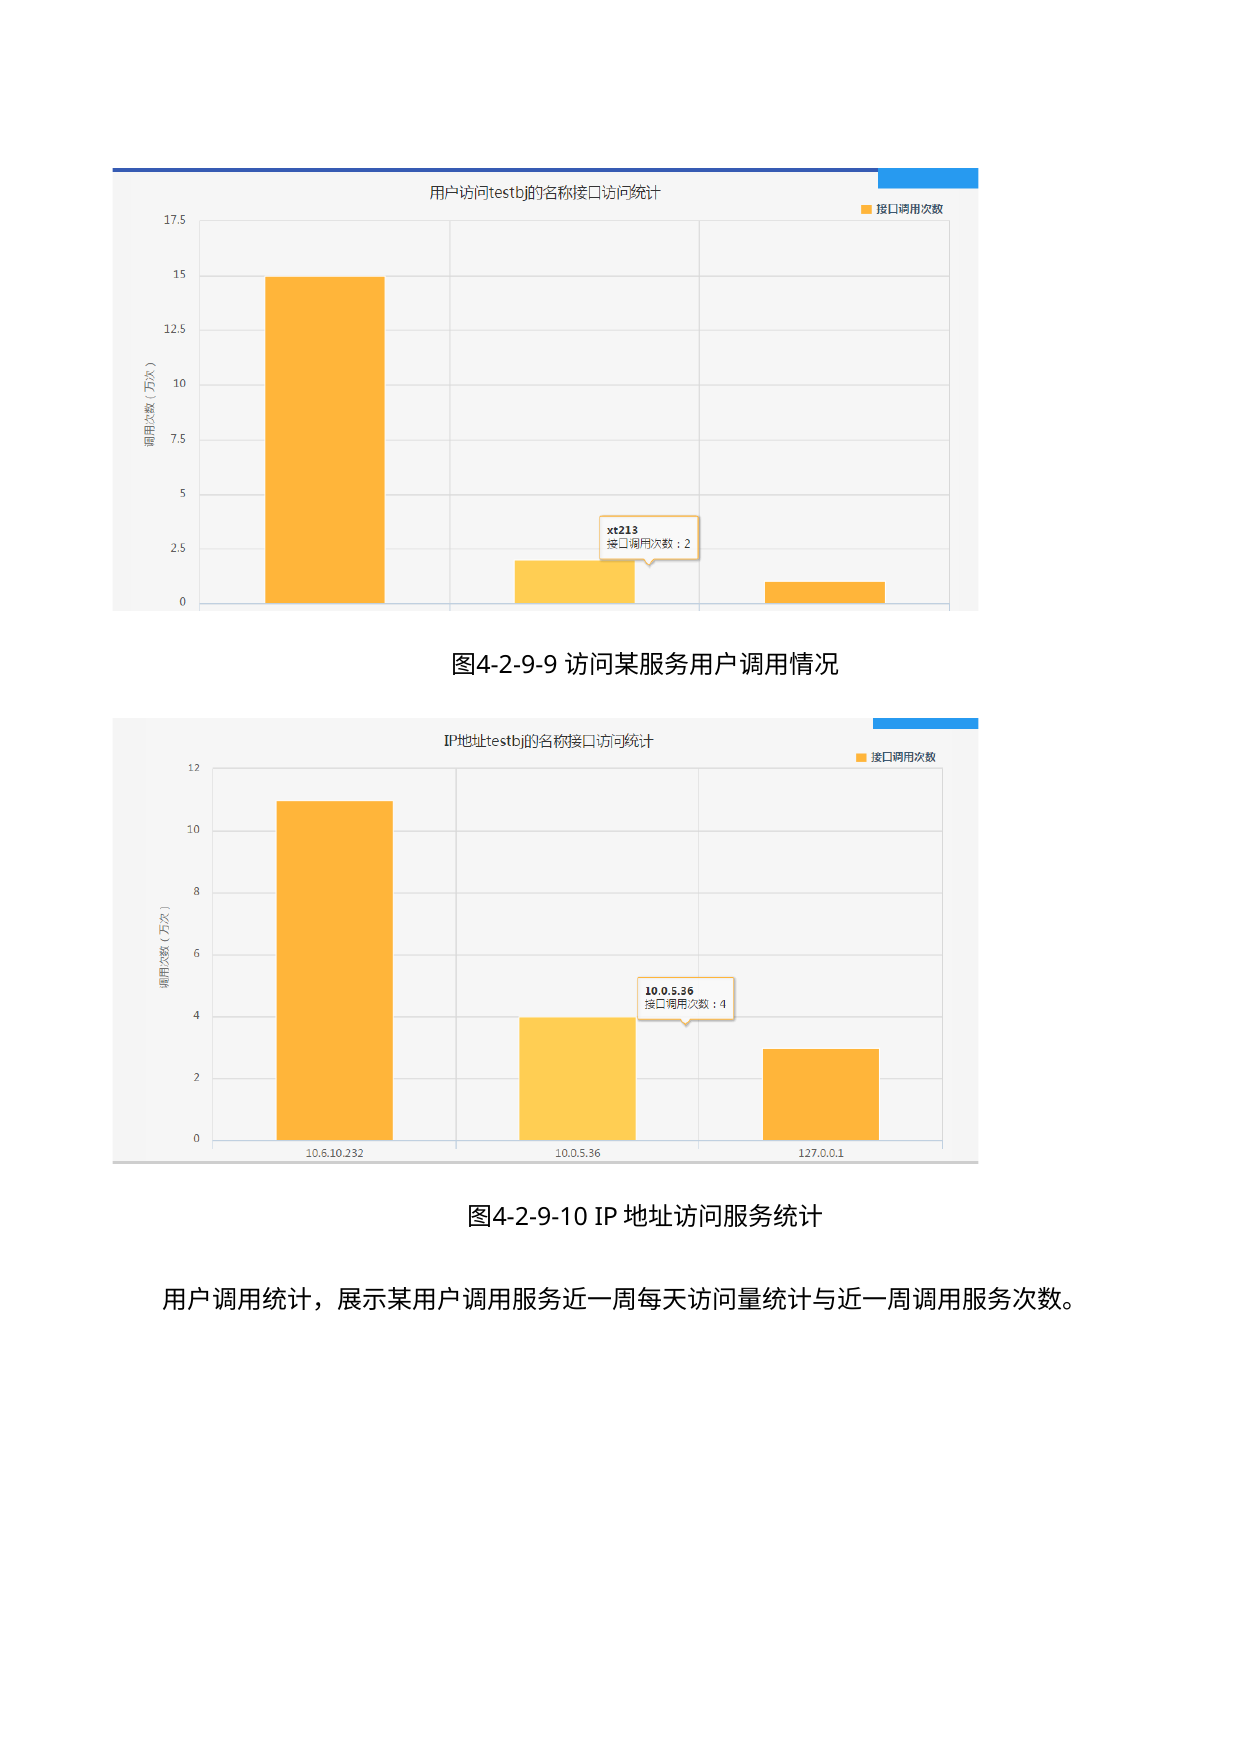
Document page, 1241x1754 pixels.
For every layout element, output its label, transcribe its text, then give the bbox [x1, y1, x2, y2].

list IP地址访问服务统计 [162, 1182, 1128, 1247]
text 用户调用统计，展示某用户调用服务近一周每天访问量统计与近一周调用服务次数。 [112, 1265, 1128, 1330]
list 访问某服务用户调用情况 [162, 630, 1128, 695]
picture [112, 718, 979, 1164]
picture [112, 168, 979, 611]
